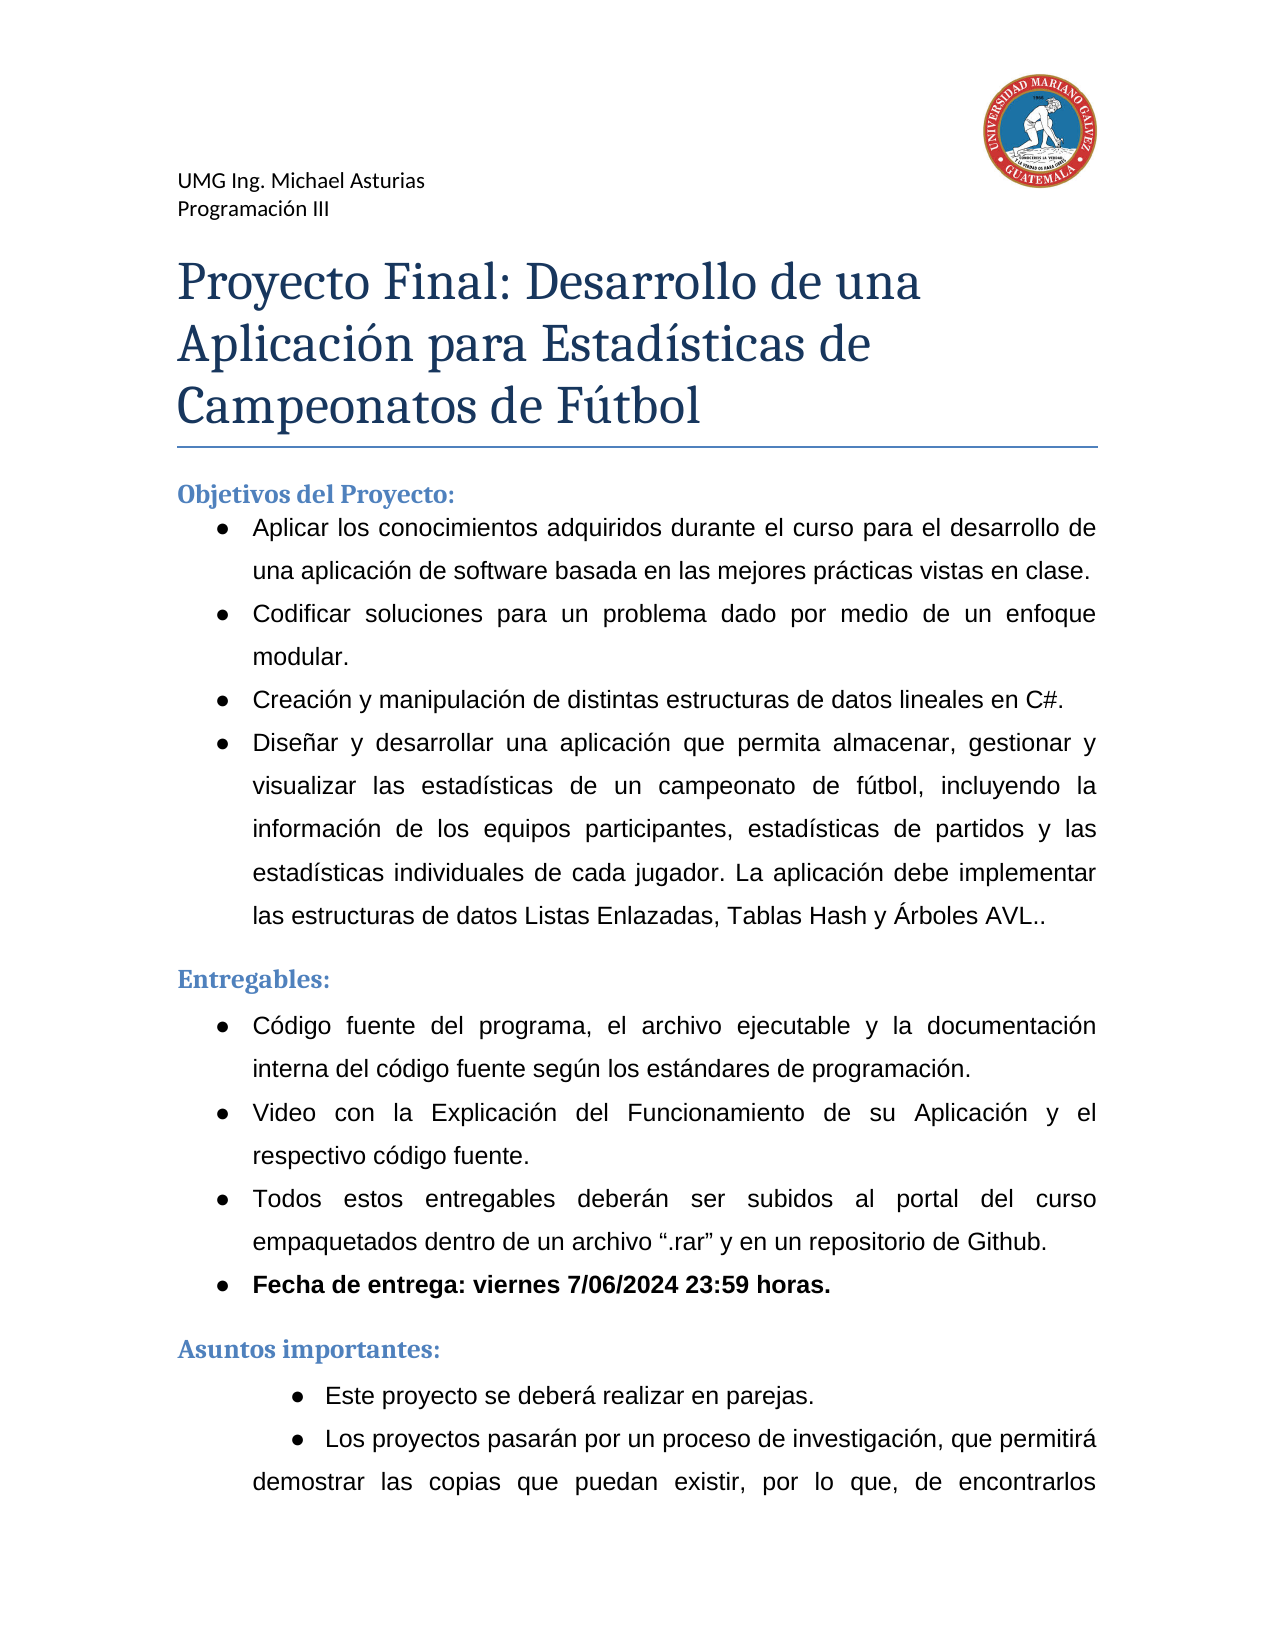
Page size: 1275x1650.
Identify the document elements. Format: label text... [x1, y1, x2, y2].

list Aplicar los conocimientos adquiridos durante el curso para el desarrollo de una aplicación de software basada en las mejores prácticas vistas en clase. [215, 512, 1098, 584]
list Todos estos entregables deberán ser subidos al portal del curso empaquetados dentro de un archivo “.rar” y en un repositorio de Github. [215, 1184, 1098, 1256]
picture [982, 73, 1098, 189]
title Proyecto Final: Desarrollo de una Aplicación para Estadísticas de Campeonatos de Fútbol [177, 250, 1098, 446]
list Este proyecto se deberá realizar en parejas. [252, 1381, 1098, 1409]
subtitle Objetivos del Proyecto: [177, 479, 1098, 510]
subtitle Asuntos importantes: [177, 1334, 1098, 1365]
list Diseñar y desarrollar una aplicación que permita almacenar, gestionar y visualizar las estadísticas de un campeonato de fútbol, incluyendo la información de los equipos participantes, estadísticas de partidos y las estadísticas individuales de cada jugador. La aplicación debe implementar las estructuras de datos Listas Enlazadas, Tablas Hash y Árboles AVL.. [215, 728, 1098, 929]
list Código fuente del programa, el archivo ejecutable y la documentación interna del código fuente según los estándares de programación. [215, 1011, 1098, 1083]
list Codificar soluciones para un problema dado por medio de un enfoque modular. [215, 599, 1098, 671]
list Video con la Explicación del Funcionamiento de su Aplicación y el respectivo código fuente. [215, 1097, 1098, 1169]
list Creación y manipulación de distintas estructuras de datos lineales en C#. [215, 685, 1098, 714]
subtitle Entregables: [177, 964, 1098, 996]
list Fecha de entrega: viernes 7/06/2024 23:59 horas. [215, 1270, 1098, 1299]
